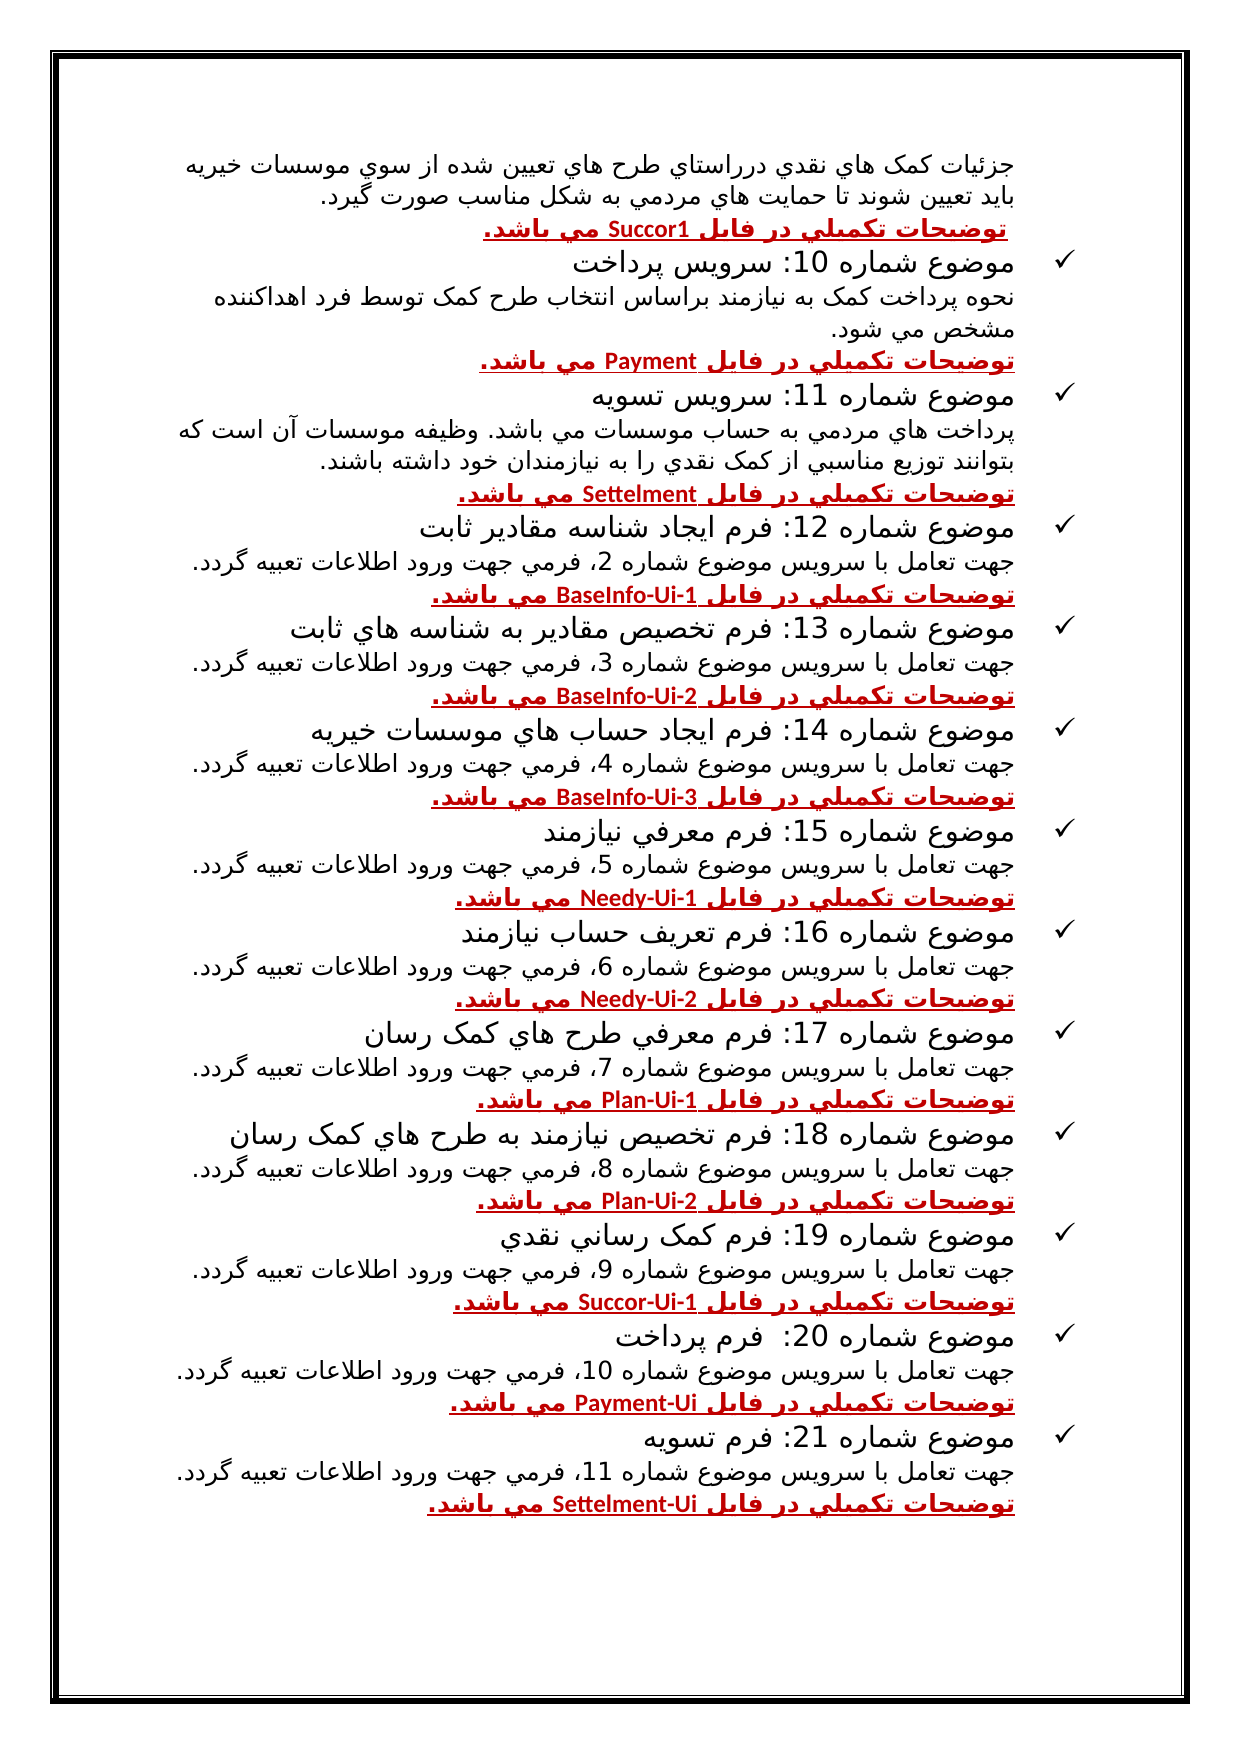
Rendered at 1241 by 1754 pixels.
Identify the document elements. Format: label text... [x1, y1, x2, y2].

list جهت تعامل با سرويس موضوع شماره 3، فرمي جهت ورود اطلاعات تعبيه گردد. [150, 648, 1015, 678]
list توضيحات تکميلي در فايل Needy-Ui-2 مي باشد. [150, 983, 1015, 1014]
list موضوع شماره 20: فرم پرداخت [150, 1319, 1053, 1353]
list جهت تعامل با سرويس موضوع شماره 6، فرمي جهت ورود اطلاعات تعبيه گردد. [150, 952, 1015, 981]
list توضيحات تکميلي در فايل Payment-Ui مي باشد. [150, 1387, 1015, 1418]
list موضوع شماره 11: سرويس تسويه [150, 378, 1053, 412]
list توضيحات تکميلي در فايل Succor1 مي باشد. [150, 213, 1015, 243]
list توضيحات تکميلي در فايل BaseInfo-Ui-1 مي باشد. [150, 579, 1015, 609]
list موضوع شماره 17: فرم معرفي طرح هاي کمک رسان [150, 1016, 1053, 1050]
list جهت تعامل با سرويس موضوع شماره 5، فرمي جهت ورود اطلاعات تعبيه گردد. [150, 851, 1015, 880]
list توضيحات تکميلي در فايل Succor-Ui-1 مي باشد. [150, 1286, 1015, 1317]
list موضوع شماره 15: فرم معرفي نيازمند [150, 814, 1053, 848]
list توضيحات تکميلي در فايل Plan-Ui-1 مي باشد. [150, 1084, 1015, 1115]
list موضوع شماره 12: فرم ايجاد شناسه مقادير ثابت [150, 511, 1053, 545]
list موضوع شماره 14: فرم ايجاد حساب هاي موسسات خيريه [150, 713, 1053, 747]
list نحوه پرداخت کمک به نيازمند براساس انتخاب طرح کمک توسط فرد اهداکننده مشخص مي شود. [150, 282, 1015, 343]
list موضوع شماره 18: فرم تخصيص نيازمند به طرح هاي کمک رسان [150, 1117, 1053, 1151]
list پرداخت هاي مردمي به حساب موسسات مي باشد. وظيفه موسسات آن است که بتوانند توزيع مناسبي از کمک نقدي را به نيازمندان خود داشته باشند. [150, 415, 1015, 476]
list جهت تعامل با سرويس موضوع شماره 10، فرمي جهت ورود اطلاعات تعبيه گردد. [150, 1356, 1015, 1385]
list توضيحات تکميلي در فايل Payment مي باشد. [150, 345, 1015, 376]
list توضيحات تکميلي در فايل BaseInfo-Ui-3 مي باشد. [150, 781, 1015, 812]
list توضيحات تکميلي در فايل Settelment مي باشد. [150, 478, 1015, 508]
list جهت تعامل با سرويس موضوع شماره 11، فرمي جهت ورود اطلاعات تعبيه گردد. [150, 1457, 1015, 1486]
list جهت تعامل با سرويس موضوع شماره 4، فرمي جهت ورود اطلاعات تعبيه گردد. [150, 749, 1015, 779]
list توضيحات تکميلي در فايل Settelment-Ui مي باشد. [150, 1488, 1015, 1519]
list جهت تعامل با سرويس موضوع شماره 9، فرمي جهت ورود اطلاعات تعبيه گردد. [150, 1255, 1015, 1284]
list توضيحات تکميلي در فايل Needy-Ui-1 مي باشد. [150, 882, 1015, 913]
list توضيحات تکميلي در فايل BaseInfo-Ui-2 مي باشد. [150, 680, 1015, 711]
list موضوع شماره 19: فرم کمک رساني نقدي [150, 1218, 1053, 1252]
list جهت تعامل با سرويس موضوع شماره 8، فرمي جهت ورود اطلاعات تعبيه گردد. [150, 1154, 1015, 1183]
list موضوع شماره 16: فرم تعريف حساب نيازمند [150, 915, 1053, 949]
list موضوع شماره 10: سرويس پرداخت [150, 246, 1053, 280]
list جزئيات کمک هاي نقدي درراستاي طرح هاي تعيين شده از سوي موسسات خيريه بايد تعيين شوند تا حمايت هاي مردمي به شکل مناسب صورت گيرد. [150, 150, 1015, 211]
list موضوع شماره 21: فرم تسويه [150, 1420, 1053, 1454]
list موضوع شماره 13: فرم تخصيص مقادير به شناسه هاي ثابت [150, 612, 1053, 646]
list توضيحات تکميلي در فايل Plan-Ui-2 مي باشد. [150, 1185, 1015, 1216]
list جهت تعامل با سرويس موضوع شماره 7، فرمي جهت ورود اطلاعات تعبيه گردد. [150, 1053, 1015, 1082]
list جهت تعامل با سرويس موضوع شماره 2، فرمي جهت ورود اطلاعات تعبيه گردد. [150, 547, 1015, 577]
